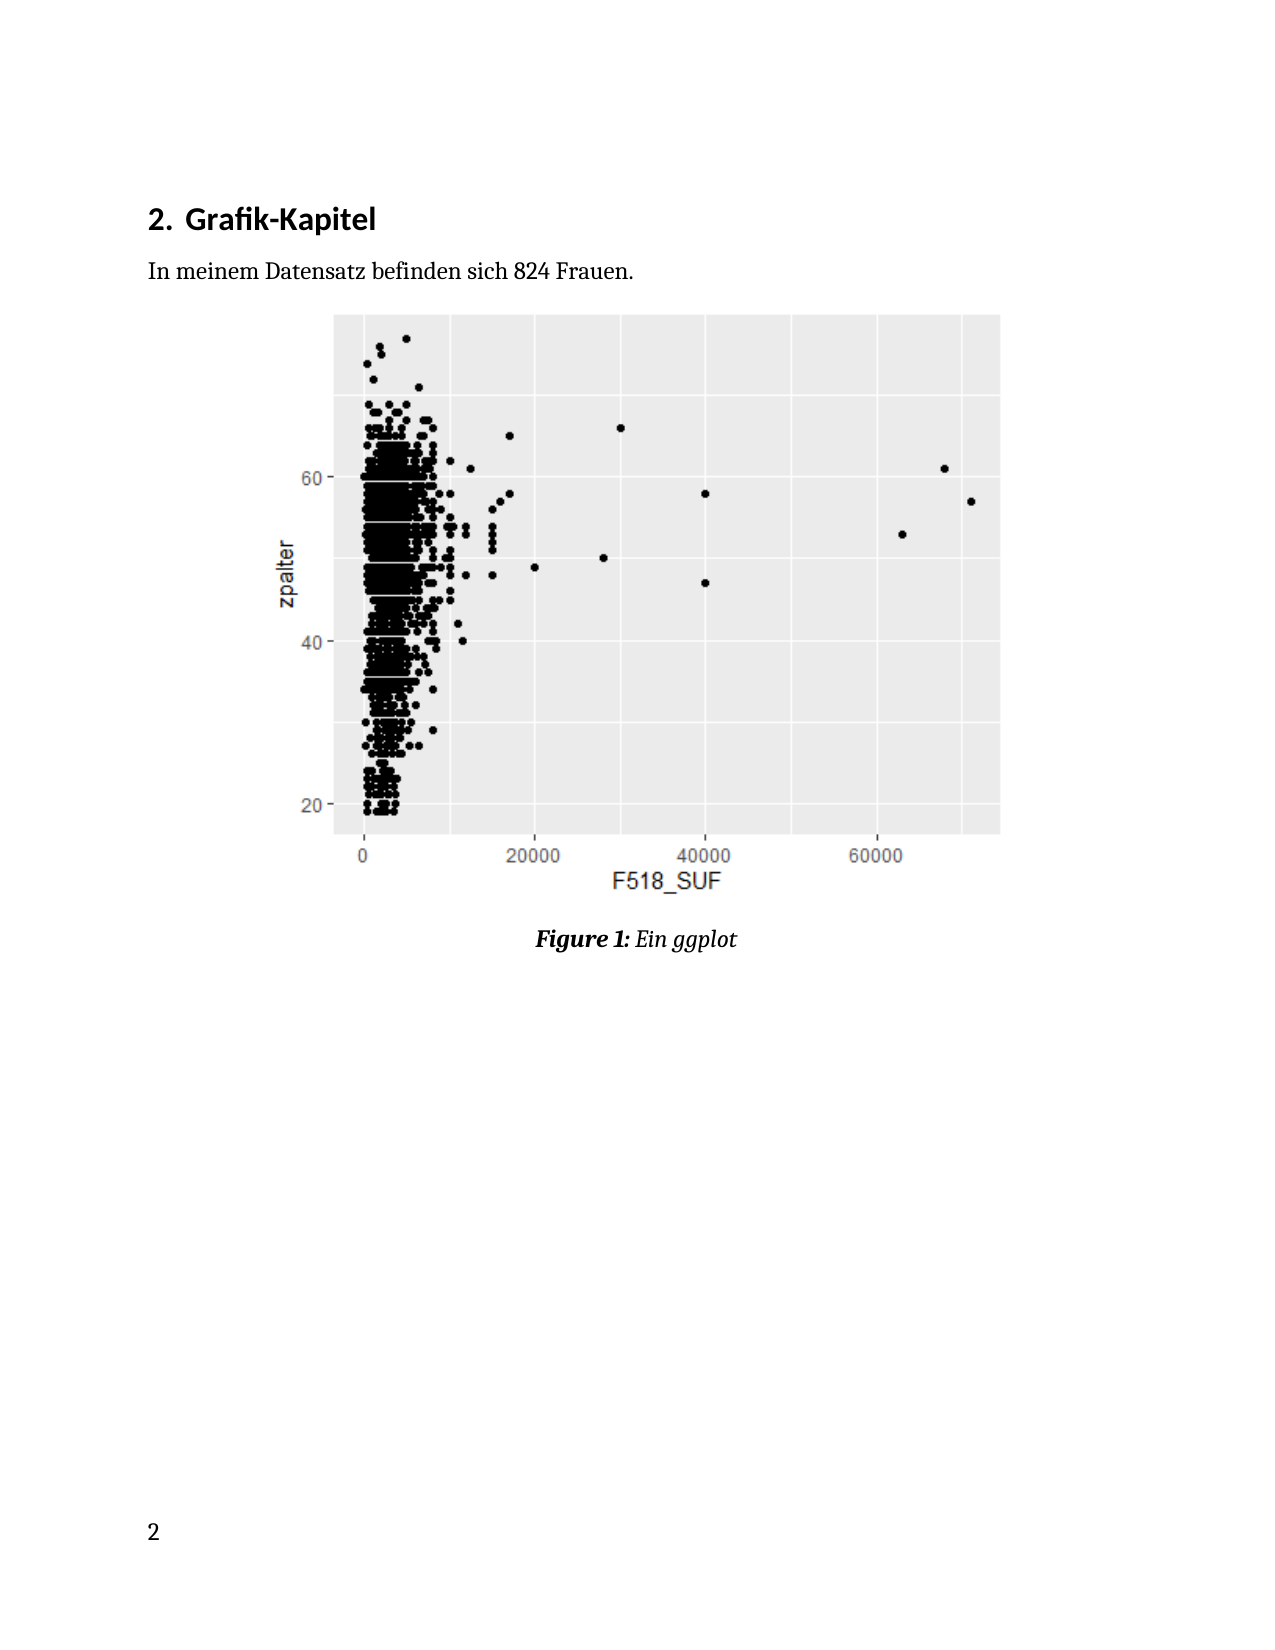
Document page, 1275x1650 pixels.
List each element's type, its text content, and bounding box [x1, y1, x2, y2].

picture [262, 304, 1013, 905]
text In meinem Datensatz befinden sich 824 Frauen. [148, 257, 1127, 286]
text Figure : Ein ggplot [148, 925, 1127, 954]
subtitle Grafik-Kapitel [148, 198, 1127, 238]
